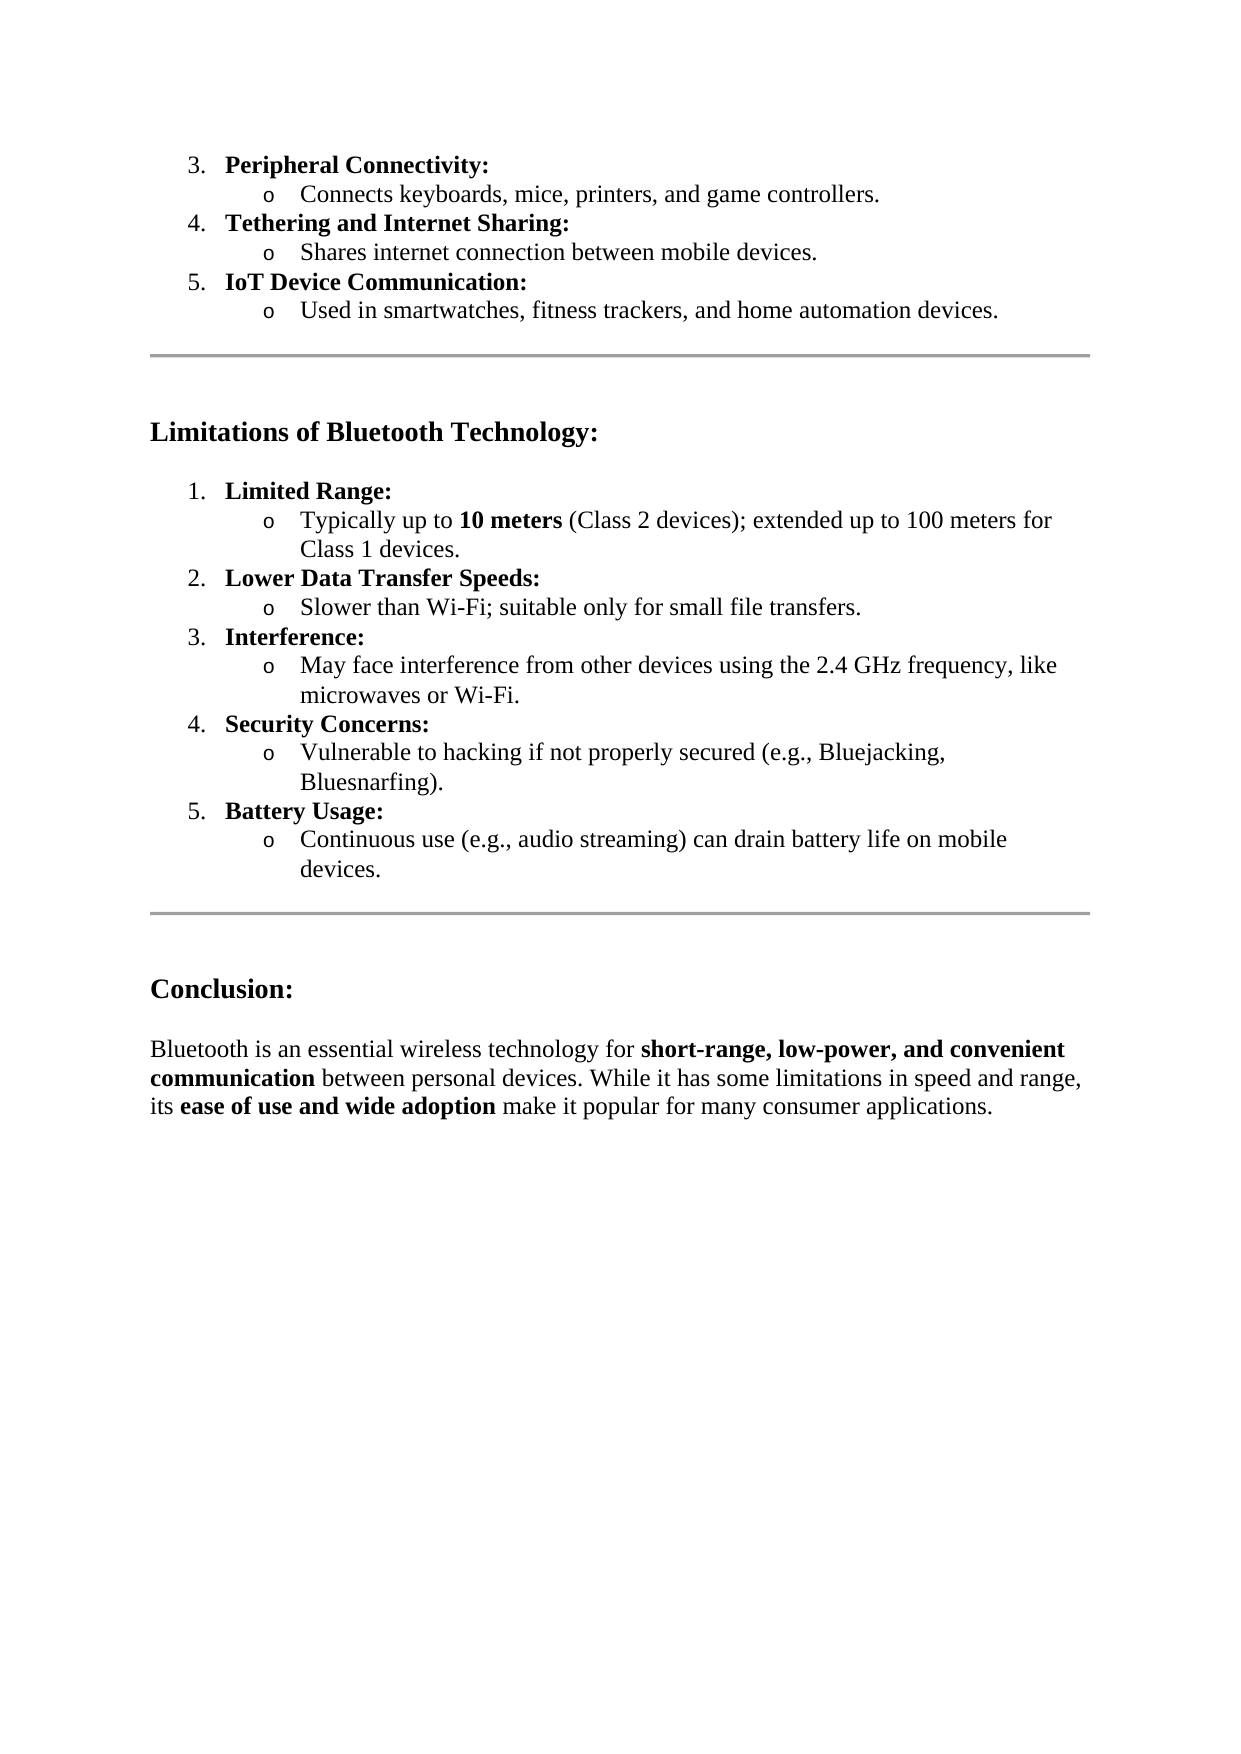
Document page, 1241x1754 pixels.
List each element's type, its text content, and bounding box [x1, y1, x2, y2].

text Conclusion: [150, 972, 1090, 1005]
list Tethering and Internet Sharing: [187, 208, 1090, 237]
list Slower than Wi-Fi; suitable only for small file transfers. [262, 592, 1090, 622]
list Battery Usage: [187, 796, 1090, 824]
list May face interference from other devices using the 2.4 GHz frequency, like microwaves or Wi-Fi. [262, 650, 1090, 709]
list Peripheral Connectivity: [187, 150, 1090, 179]
list Limited Range: [187, 476, 1090, 505]
list IoT Device Communication: [187, 267, 1090, 295]
list Vulnerable to hacking if not properly secured (e.g., Bluejacking, Bluesnarfing). [262, 737, 1090, 796]
list Connects keyboards, mice, printers, and game controllers. [262, 179, 1090, 208]
list Typically up to 10 meters (Class 2 devices); extended up to 100 meters for Class 1 devices. [262, 505, 1090, 563]
list Security Concerns: [187, 709, 1090, 737]
list Used in smartwatches, fitness trackers, and home automation devices. [262, 295, 1090, 325]
text Bluetooth is an essential wireless technology for short-range, low-power, and convenient communication between personal devices. While it has some limitations in speed and range, its ease of use and wide adoption make it popular for many consumer applications. [150, 1034, 1090, 1120]
list Lower Data Transfer Speeds: [187, 563, 1090, 592]
text Limitations of Bluetooth Technology: [150, 414, 1090, 447]
list Interference: [187, 622, 1090, 650]
list Continuous use (e.g., audio streaming) can drain battery life on mobile devices. [262, 824, 1090, 883]
list Shares internet connection between mobile devices. [262, 237, 1090, 267]
